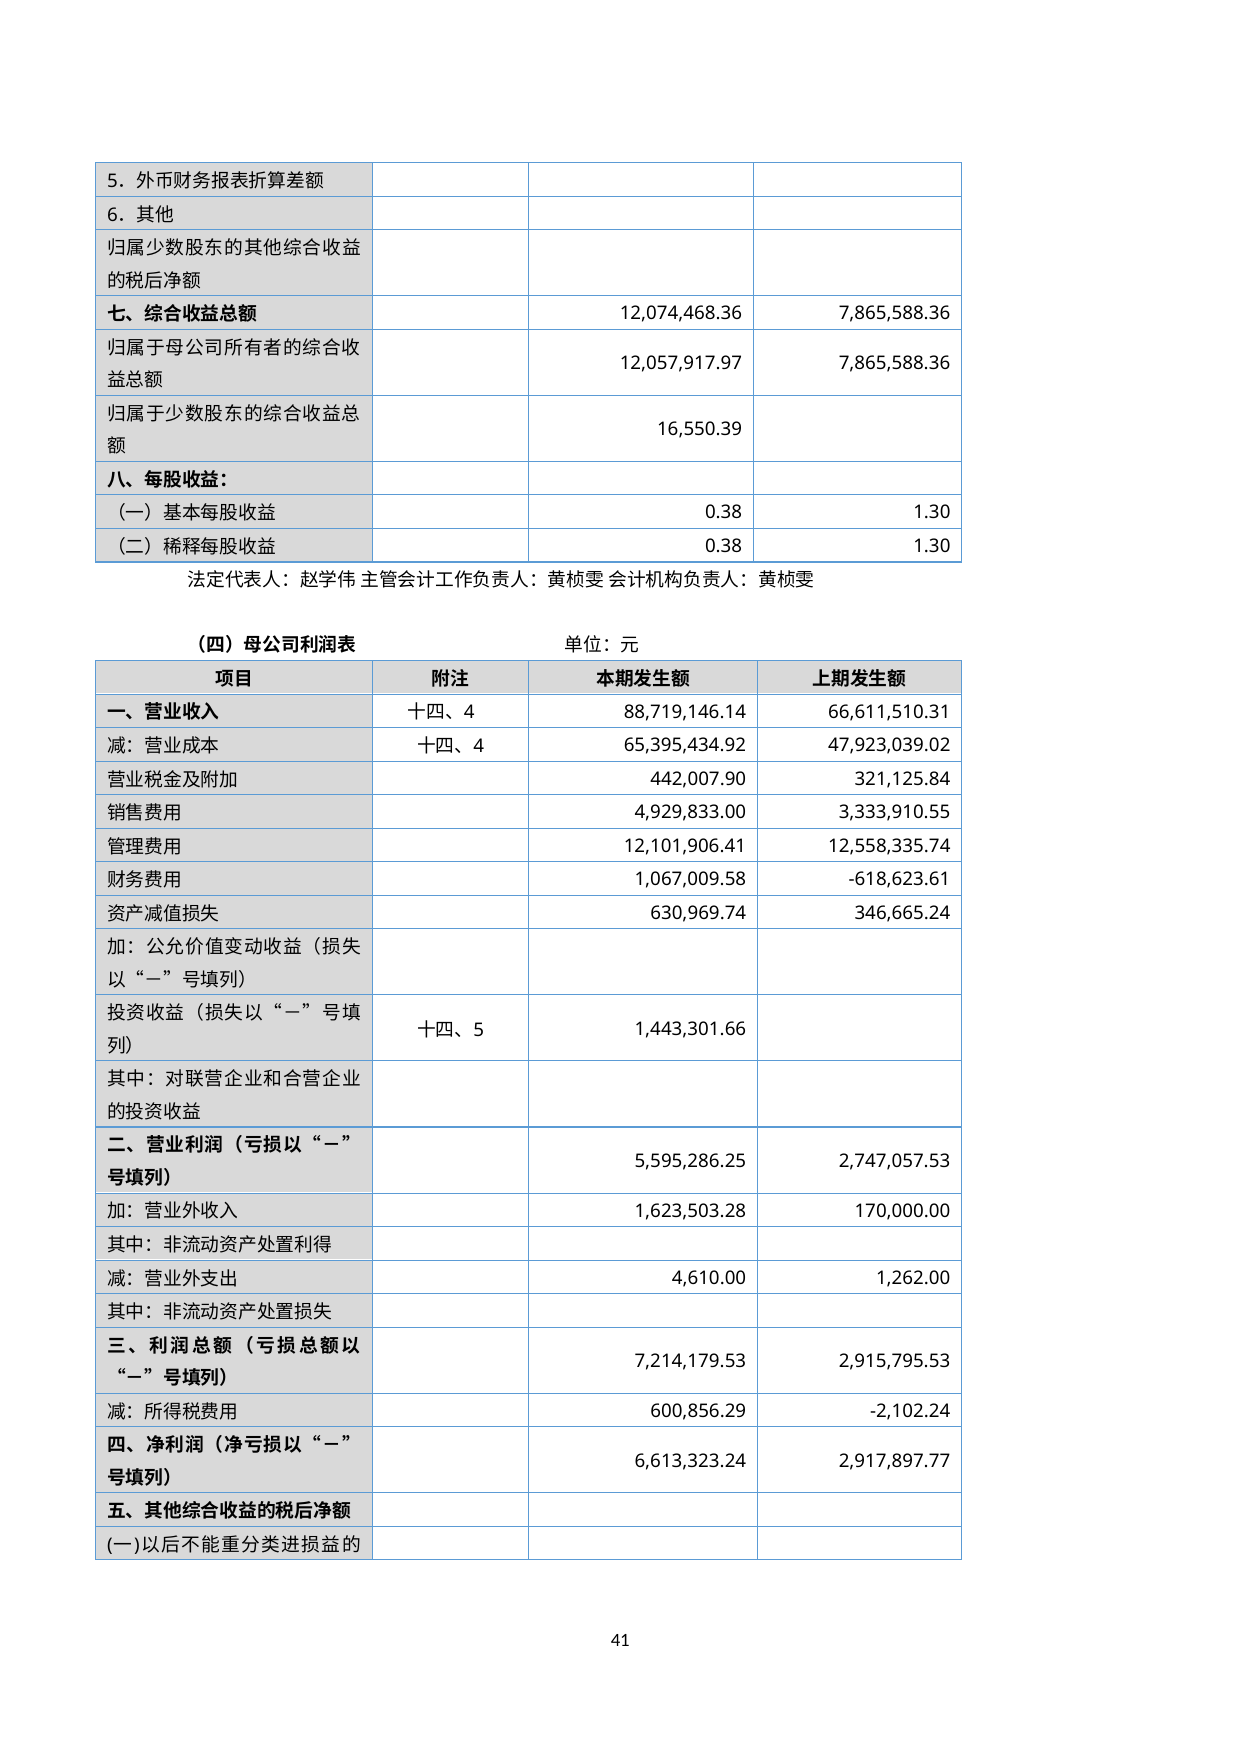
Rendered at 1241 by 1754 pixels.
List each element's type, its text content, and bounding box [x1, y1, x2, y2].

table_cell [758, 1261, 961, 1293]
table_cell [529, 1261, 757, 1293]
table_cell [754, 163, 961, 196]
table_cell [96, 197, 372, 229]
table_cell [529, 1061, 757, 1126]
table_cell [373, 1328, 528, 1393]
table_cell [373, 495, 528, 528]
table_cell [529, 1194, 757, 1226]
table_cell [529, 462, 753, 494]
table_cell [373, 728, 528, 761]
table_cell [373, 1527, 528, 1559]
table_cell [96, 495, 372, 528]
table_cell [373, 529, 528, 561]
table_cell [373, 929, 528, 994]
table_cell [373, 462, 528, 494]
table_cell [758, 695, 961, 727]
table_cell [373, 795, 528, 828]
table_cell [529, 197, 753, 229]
text （四）母公司利润表 单位：元 [187, 627, 1025, 660]
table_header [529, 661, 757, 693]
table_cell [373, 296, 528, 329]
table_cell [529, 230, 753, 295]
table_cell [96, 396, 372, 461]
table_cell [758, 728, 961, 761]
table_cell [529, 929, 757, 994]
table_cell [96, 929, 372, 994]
text 法定代表人：赵学伟 主管会计工作负责人：黄桢雯 会计机构负责人：黄桢雯 [187, 562, 1053, 595]
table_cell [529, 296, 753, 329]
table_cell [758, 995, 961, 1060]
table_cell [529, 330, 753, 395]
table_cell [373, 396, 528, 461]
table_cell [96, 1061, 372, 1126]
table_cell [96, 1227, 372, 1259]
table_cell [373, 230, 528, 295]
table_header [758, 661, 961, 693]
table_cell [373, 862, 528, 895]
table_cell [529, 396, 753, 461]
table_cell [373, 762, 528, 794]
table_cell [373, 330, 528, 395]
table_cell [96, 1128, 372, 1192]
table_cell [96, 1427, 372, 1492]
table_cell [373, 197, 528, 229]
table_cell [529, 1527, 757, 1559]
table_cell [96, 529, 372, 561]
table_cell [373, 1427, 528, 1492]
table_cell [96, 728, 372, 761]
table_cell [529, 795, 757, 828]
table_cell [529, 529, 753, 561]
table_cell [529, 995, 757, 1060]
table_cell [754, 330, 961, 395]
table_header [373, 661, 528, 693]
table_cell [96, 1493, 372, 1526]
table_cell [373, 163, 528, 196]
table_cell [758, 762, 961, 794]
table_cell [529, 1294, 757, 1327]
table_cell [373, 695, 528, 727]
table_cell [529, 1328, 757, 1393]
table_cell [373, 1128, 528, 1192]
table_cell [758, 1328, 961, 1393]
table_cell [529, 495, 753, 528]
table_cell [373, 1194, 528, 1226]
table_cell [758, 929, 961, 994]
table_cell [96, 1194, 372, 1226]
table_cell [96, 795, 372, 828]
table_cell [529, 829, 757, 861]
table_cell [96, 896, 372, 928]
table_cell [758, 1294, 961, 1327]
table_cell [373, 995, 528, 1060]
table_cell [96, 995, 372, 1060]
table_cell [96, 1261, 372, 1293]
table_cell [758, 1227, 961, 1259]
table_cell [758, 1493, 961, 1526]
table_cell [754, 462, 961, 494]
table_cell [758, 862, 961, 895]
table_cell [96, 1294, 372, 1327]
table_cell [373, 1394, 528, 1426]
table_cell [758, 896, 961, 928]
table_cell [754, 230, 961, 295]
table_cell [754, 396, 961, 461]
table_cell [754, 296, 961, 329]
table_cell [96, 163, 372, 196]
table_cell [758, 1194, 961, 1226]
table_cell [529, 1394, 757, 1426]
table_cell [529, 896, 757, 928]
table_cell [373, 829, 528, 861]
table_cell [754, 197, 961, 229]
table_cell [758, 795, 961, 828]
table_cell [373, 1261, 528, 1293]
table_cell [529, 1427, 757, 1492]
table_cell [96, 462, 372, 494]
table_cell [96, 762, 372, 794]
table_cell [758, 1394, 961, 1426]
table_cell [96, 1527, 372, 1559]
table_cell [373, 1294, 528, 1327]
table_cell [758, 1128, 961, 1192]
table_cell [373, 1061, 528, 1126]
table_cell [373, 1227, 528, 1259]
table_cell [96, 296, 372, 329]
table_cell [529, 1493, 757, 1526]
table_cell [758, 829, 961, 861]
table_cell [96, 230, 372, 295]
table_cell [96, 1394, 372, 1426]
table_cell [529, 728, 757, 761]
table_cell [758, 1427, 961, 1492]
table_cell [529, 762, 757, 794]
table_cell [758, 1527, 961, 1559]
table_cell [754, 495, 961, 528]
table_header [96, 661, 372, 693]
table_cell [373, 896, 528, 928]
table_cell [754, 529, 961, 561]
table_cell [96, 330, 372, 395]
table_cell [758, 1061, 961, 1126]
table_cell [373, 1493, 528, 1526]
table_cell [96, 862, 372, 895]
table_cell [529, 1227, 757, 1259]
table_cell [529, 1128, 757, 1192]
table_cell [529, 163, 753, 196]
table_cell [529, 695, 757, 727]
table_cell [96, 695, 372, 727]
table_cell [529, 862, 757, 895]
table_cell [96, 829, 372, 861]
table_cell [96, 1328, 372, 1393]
